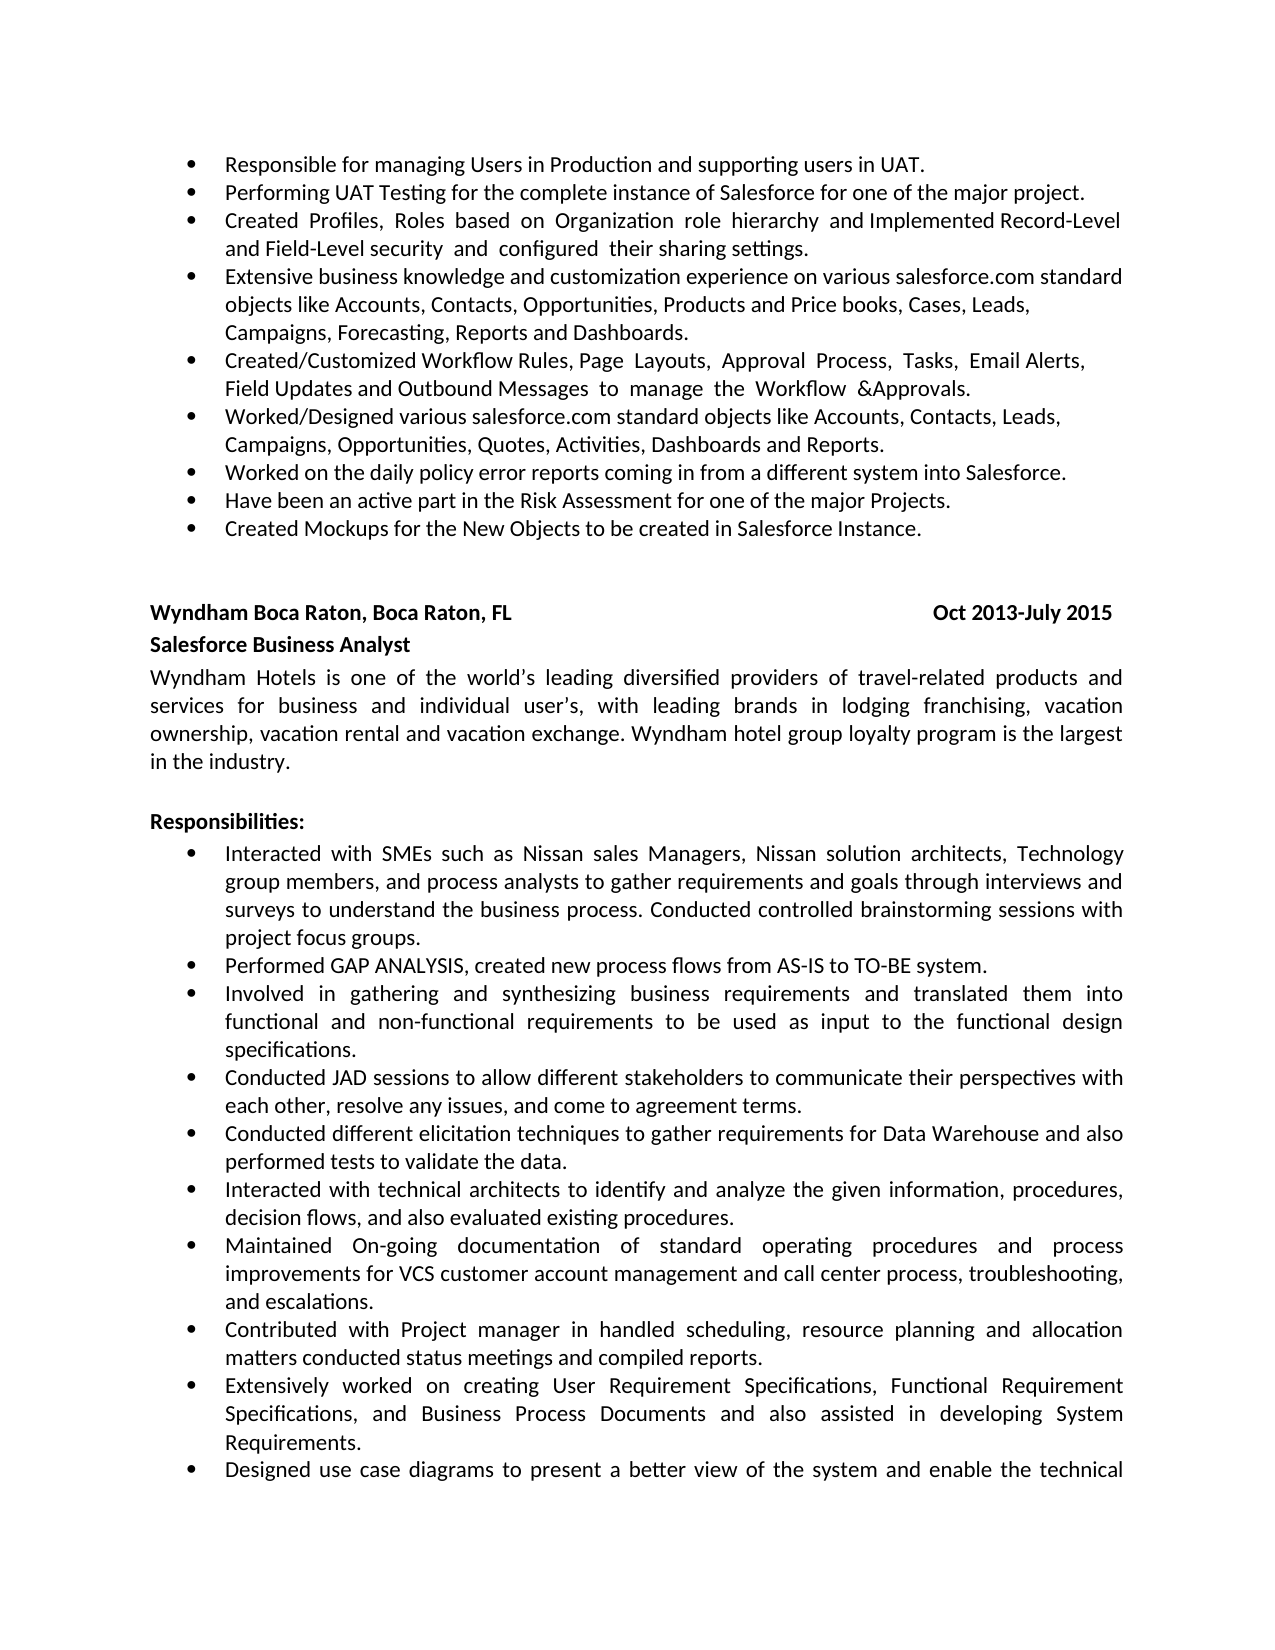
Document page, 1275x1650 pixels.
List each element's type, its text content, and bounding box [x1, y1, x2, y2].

list Conducted JAD sessions to allow different stakeholders to communicate their perspectives with each other, resolve any issues, and come to agreement terms. [187, 1063, 1125, 1119]
list Have been an active part in the Risk Assessment for one of the major Projects. [187, 486, 1125, 514]
list Involved in gathering and synthesizing business requirements and translated them into functional and non-functional requirements to be used as input to the functional design specifications. [187, 979, 1125, 1063]
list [187, 1456, 1125, 1484]
list Interacted with technical architects to identify and analyze the given information, procedures, decision flows, and also evaluated existing procedures. [187, 1175, 1125, 1231]
list Performing UAT Testing for the complete instance of Salesforce for one of the major project. [187, 178, 1125, 206]
list Worked on the daily policy error reports coming in from a different system into Salesforce. [187, 458, 1125, 486]
list Created/Customized Workflow Rules, Page Layouts, Approval Process, Tasks, Email Alerts, Field Updates and Outbound Messages to manage the Workflow &Approvals. [187, 346, 1125, 402]
list Interacted with SMEs such as Nissan sales Managers, Nissan solution architects, Technology group members, and process analysts to gather requirements and goals through interviews and surveys to understand the business process. Conducted controlled brainstorming sessions with project focus groups. [187, 839, 1125, 951]
text Salesforce Business Analyst [150, 631, 1125, 658]
list Conducted different elicitation techniques to gather requirements for Data Warehouse and also performed tests to validate the data. [187, 1119, 1125, 1175]
list Created Profiles, Roles based on Organization role hierarchy and Implemented Record-Level and Field-Level security and configured their sharing settings. [187, 206, 1125, 262]
list Performed GAP ANALYSIS, created new process flows from AS-IS to TO-BE system. [187, 951, 1125, 979]
list Responsible for managing Users in Production and supporting users in UAT. [187, 150, 1125, 178]
text Wyndham Hotels is one of the world’s leading diversified providers of travel-related products and services for business and individual user’s, with leading brands in lodging franchising, vacation ownership, vacation rental and vacation exchange. Wyndham hotel group loyalty program is the largest in the industry. [150, 663, 1125, 775]
list Contributed with Project manager in handled scheduling, resource planning and allocation matters conducted status meetings and compiled reports. [187, 1316, 1125, 1372]
list Extensive business knowledge and customization experience on various salesforce.com standard objects like Accounts, Contacts, Opportunities, Products and Price books, Cases, Leads, Campaigns, Forecasting, Reports and Dashboards. [187, 262, 1125, 346]
text Wyndham Boca Raton, Boca Raton, FL Oct 2013-July 2015 [150, 598, 1125, 626]
list Worked/Designed various salesforce.com standard objects like Accounts, Contacts, Leads, Campaigns, Opportunities, Quotes, Activities, Dashboards and Reports. [187, 402, 1125, 458]
list Extensively worked on creating User Requirement Specifications, Functional Requirement Specifications, and Business Process Documents and also assisted in developing System Requirements. [187, 1372, 1125, 1456]
text Responsibilities: [150, 775, 1125, 835]
list Created Mockups for the New Objects to be created in Salesforce Instance. [187, 514, 1125, 542]
